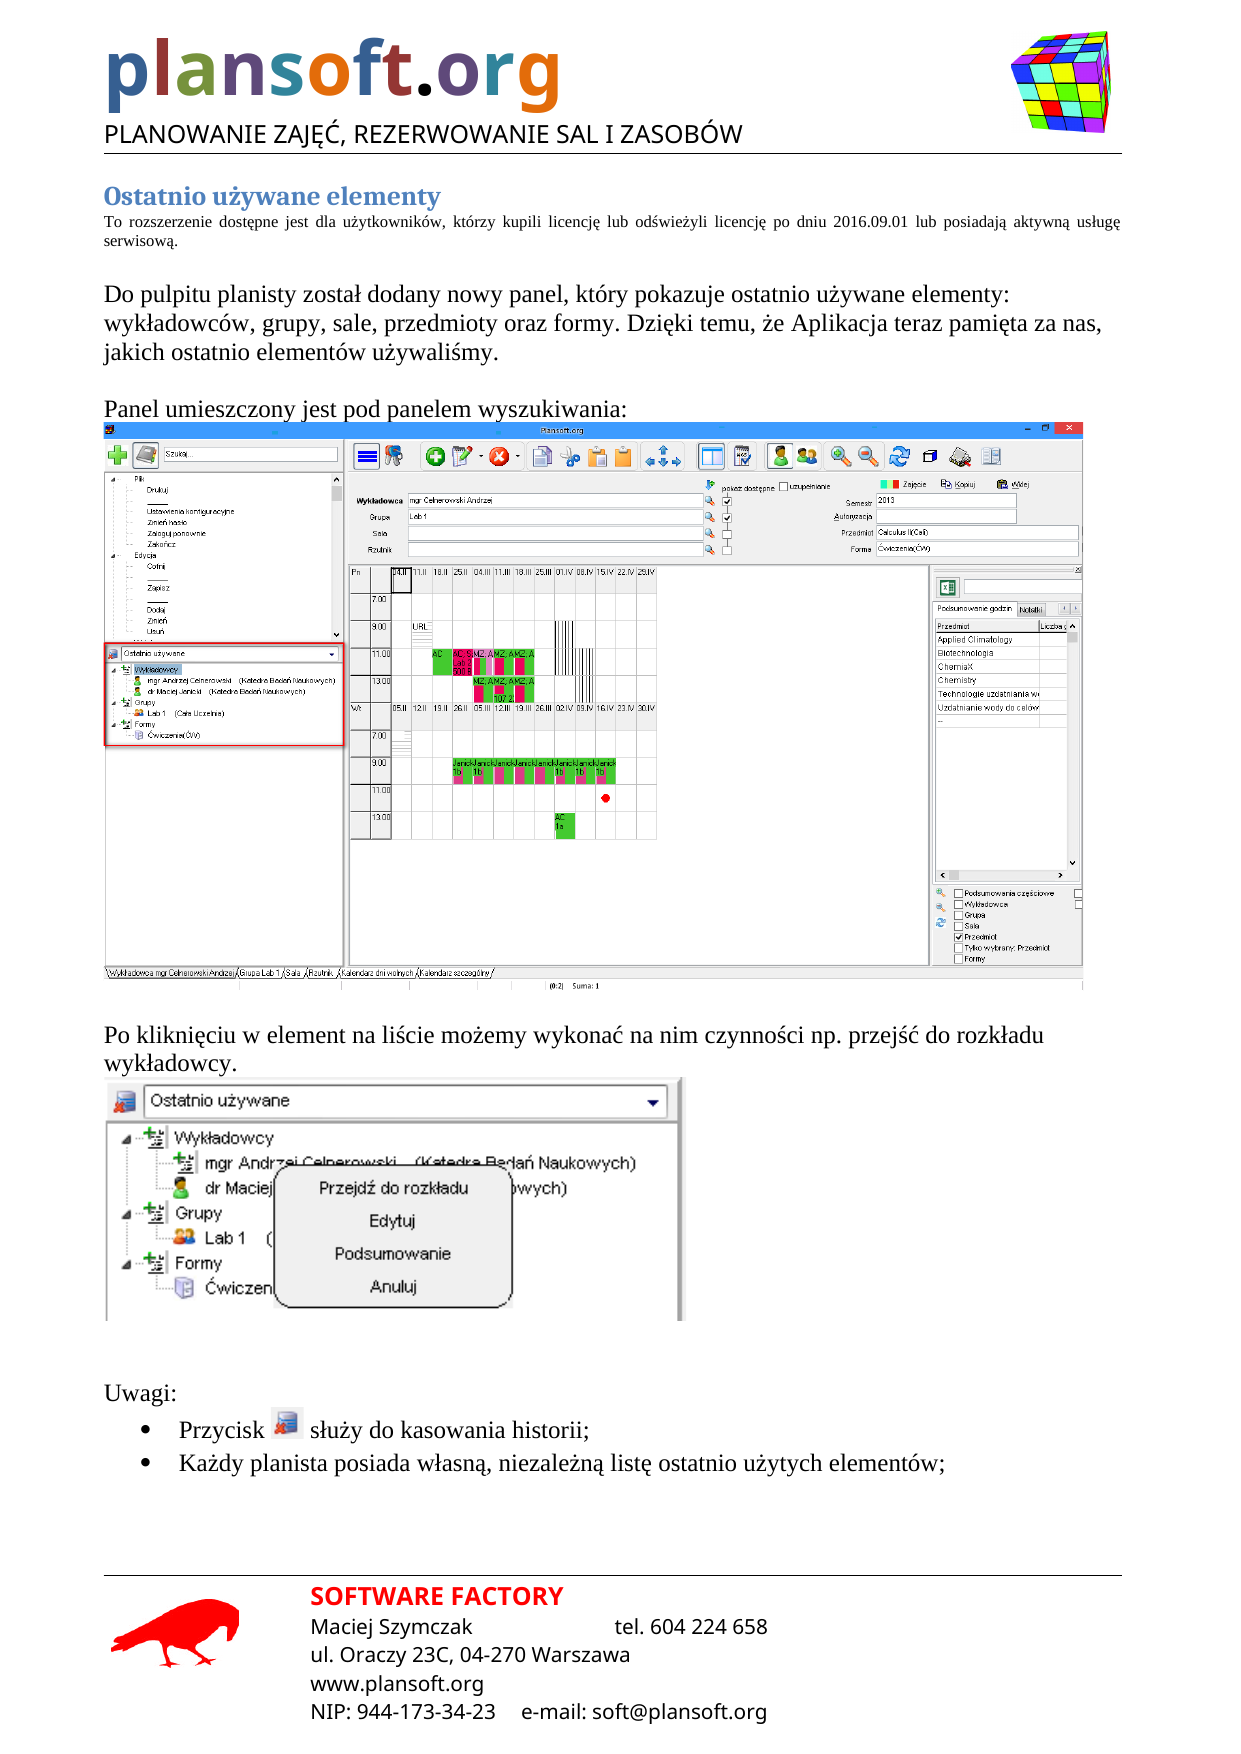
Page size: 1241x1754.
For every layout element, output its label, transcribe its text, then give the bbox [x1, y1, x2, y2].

text Do pulpitu planisty został dodany nowy panel, który pokazuje ostatnio używane elementy: wykładowców, grupy, sale, przedmioty oraz formy. Dzięki temu, że Aplikacja teraz pamięta za nas, jakich ostatnio elementów używaliśmy. [103, 279, 1122, 365]
list Każdy planista posiada własną, niezależną listę ostatnio użytych elementów; [141, 1448, 1122, 1477]
text Panel umieszczony jest pod panelem wyszukiwania: [103, 394, 1122, 423]
picture [103, 422, 1084, 991]
picture [103, 1077, 687, 1321]
text To rozszerzenie dostępne jest dla użytkowników, którzy kupili licencję lub odświeżyli licencję po dniu 2016.09.01 lub posiadają aktywną usługę serwisową. [103, 212, 1122, 250]
text Po kliknięciu w element na liście możemy wykonać na nim czynności np. przejść do rozkładu wykładowcy. [103, 1020, 1122, 1077]
picture [111, 1599, 239, 1668]
picture [270, 1407, 304, 1439]
picture [1011, 31, 1111, 133]
subtitle Ostatnio używane elementy [103, 181, 1122, 212]
list Przycisk służy do kasowania historii; [141, 1407, 1122, 1444]
text Uwagi: [103, 1378, 1122, 1407]
